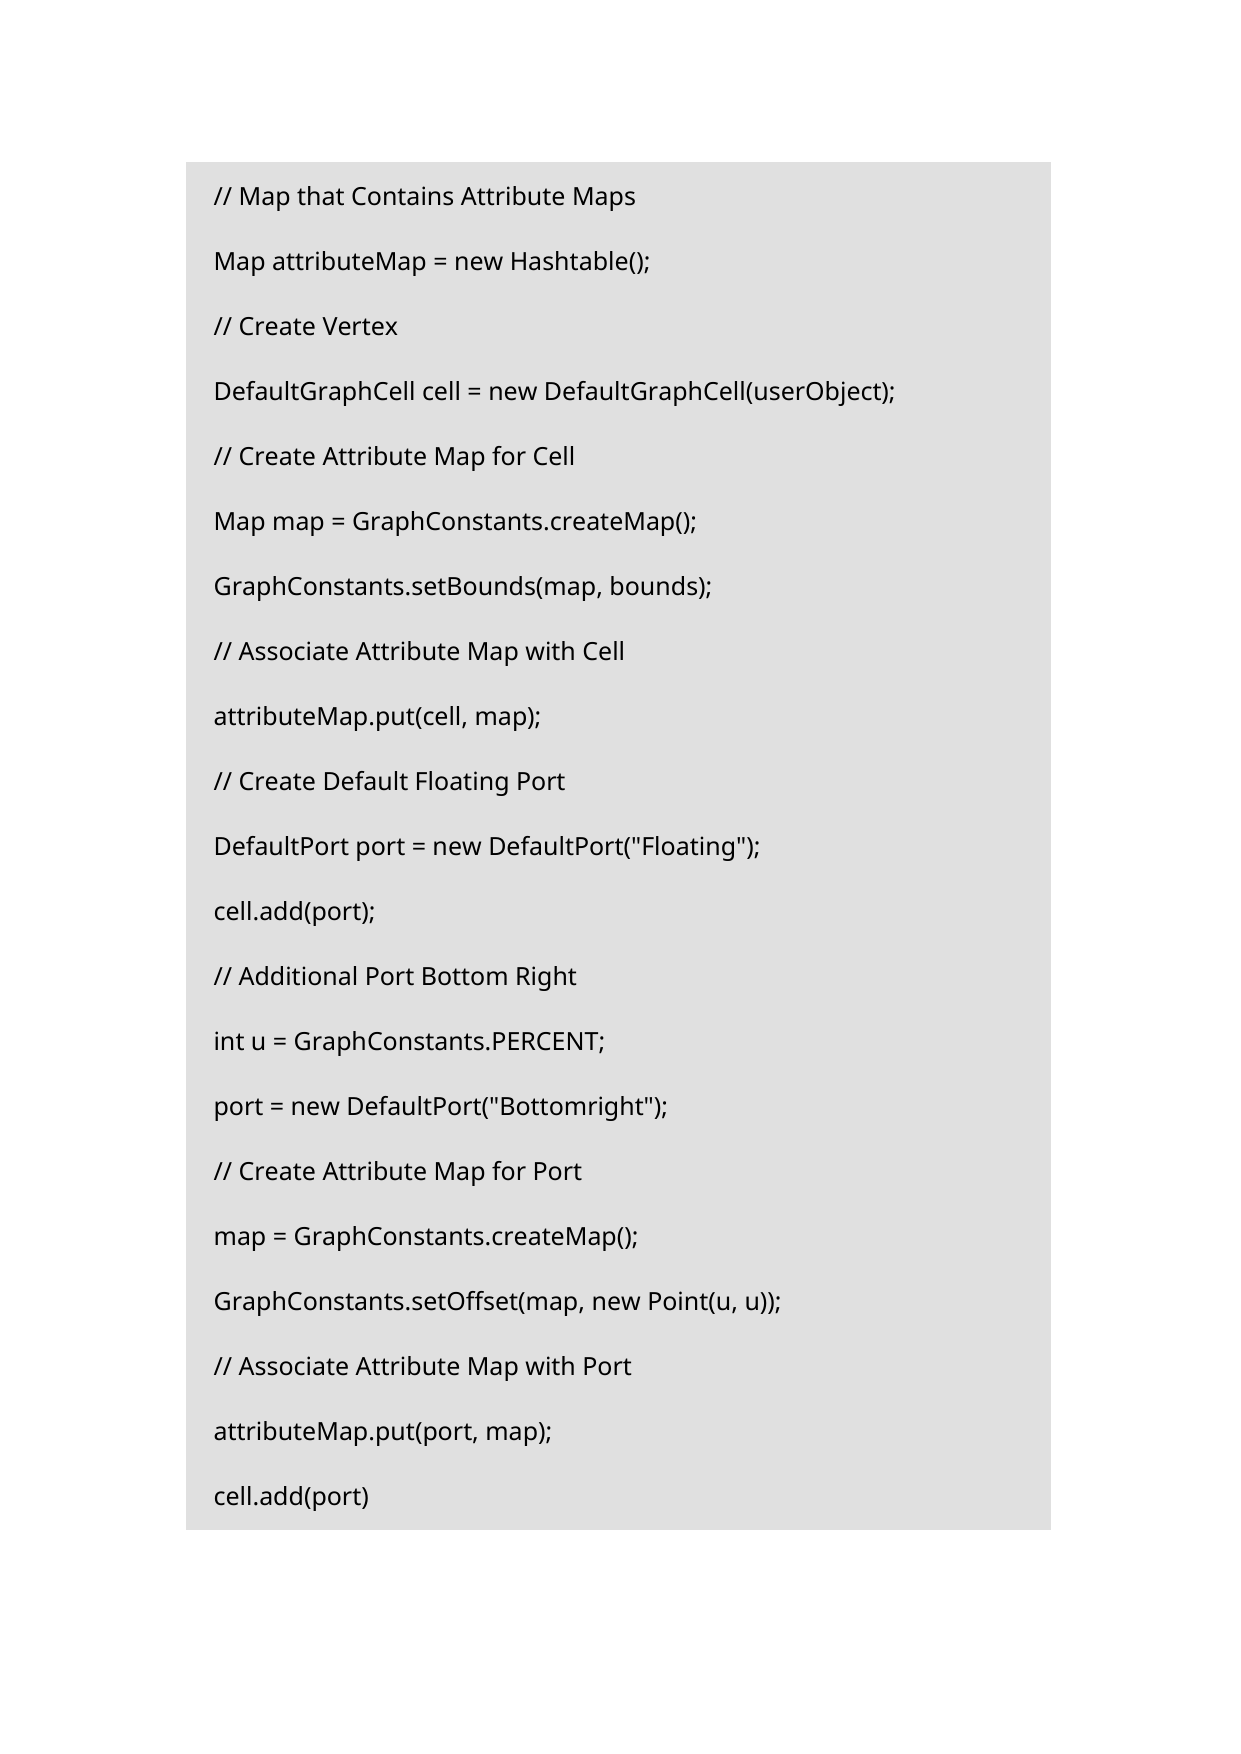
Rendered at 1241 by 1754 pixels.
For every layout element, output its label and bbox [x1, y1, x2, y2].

table_header [186, 162, 1051, 1530]
